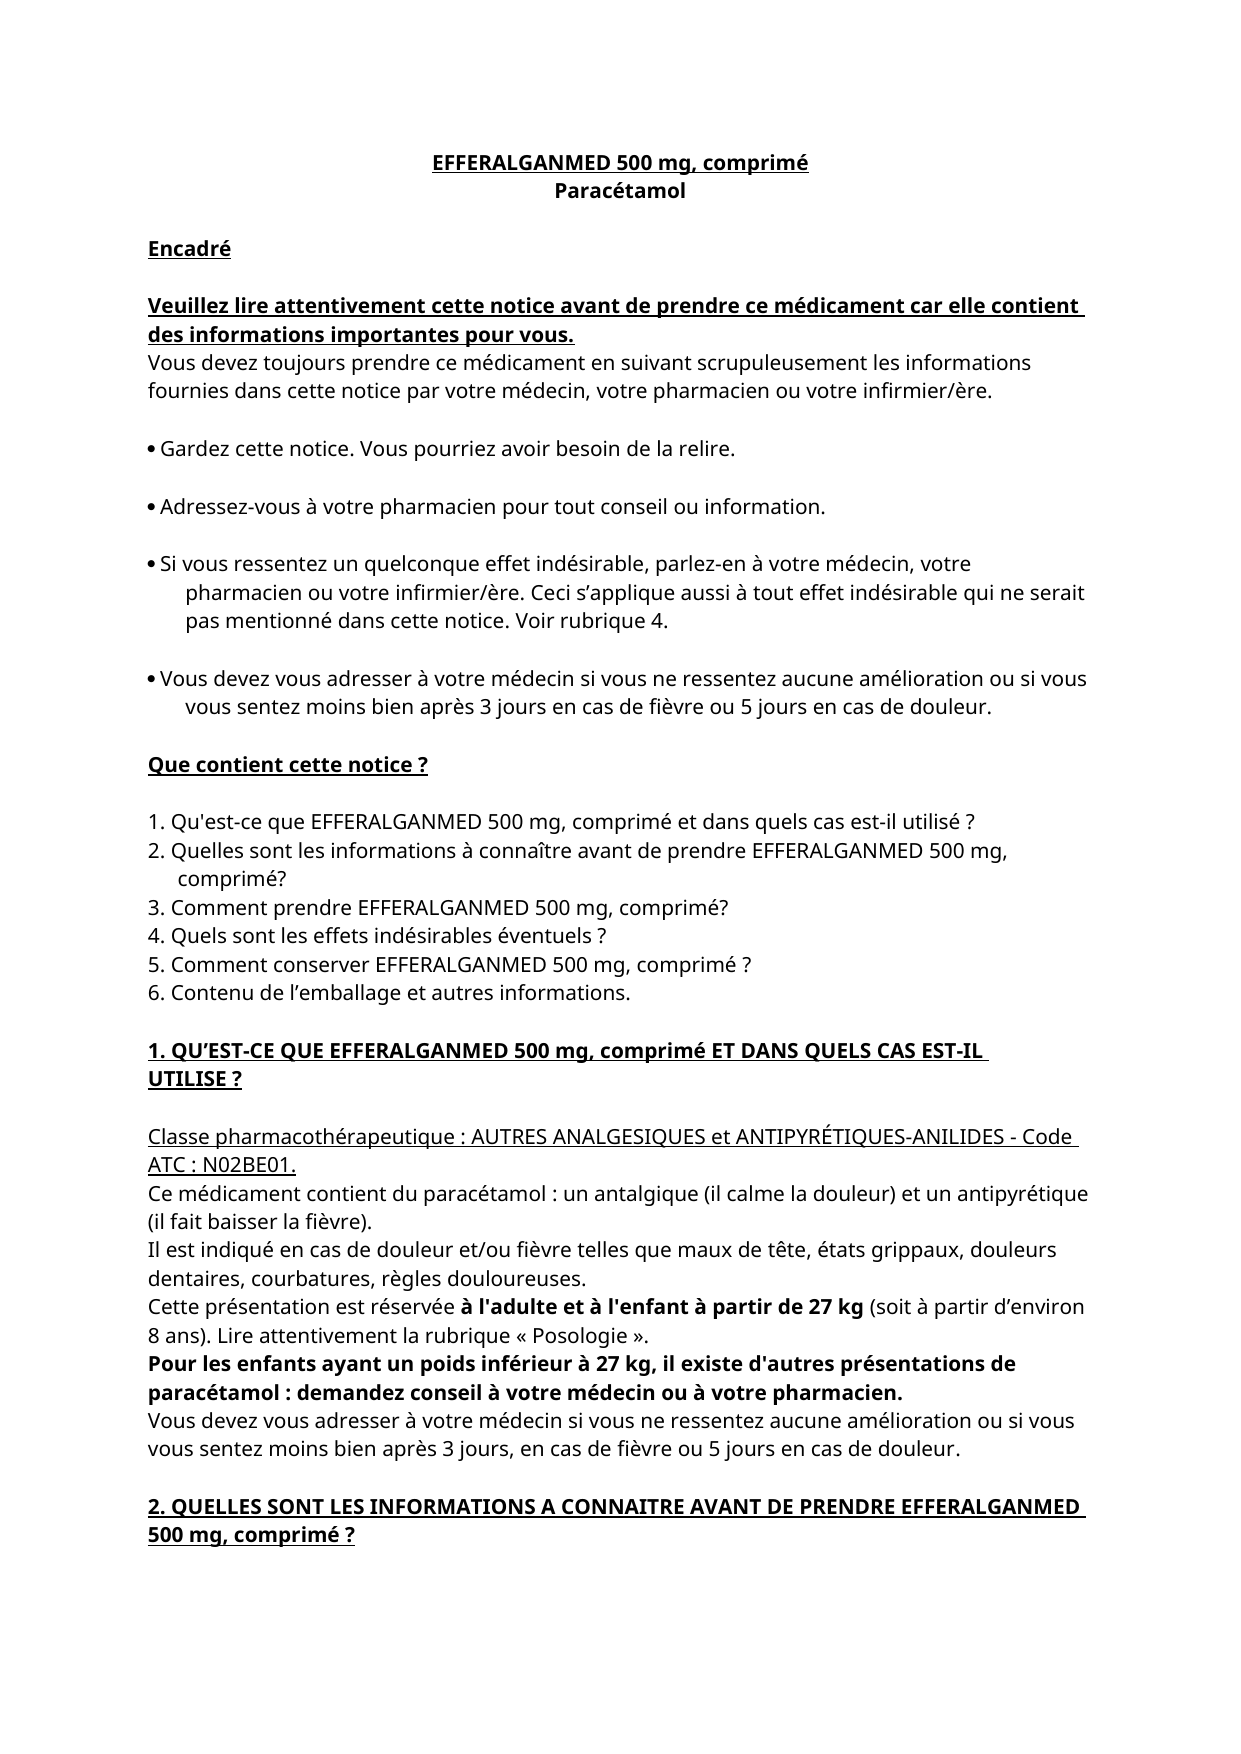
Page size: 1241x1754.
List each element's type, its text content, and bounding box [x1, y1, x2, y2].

text Classe pharmacothérapeutique : AUTRES ANALGESIQUES et ANTIPYRÉTIQUES-ANILIDES - Code ATC : N02BE01. [148, 1122, 1093, 1179]
text  Adressez-vous à votre pharmacien pour tout conseil ou information. [148, 492, 1093, 520]
text Que contient cette notice ? [148, 750, 1093, 778]
text Ce médicament contient du paracétamol : un antalgique (il calme la douleur) et un antipyrétique (il fait baisser la fièvre). [148, 1179, 1093, 1236]
text Vous devez toujours prendre ce médicament en suivant scrupuleusement les informations fournies dans cette notice par votre médecin, votre pharmacien ou votre infirmier/ère. [148, 348, 1093, 405]
text Paracétamol [148, 176, 1093, 204]
text  Vous devez vous adresser à votre médecin si vous ne ressentez aucune amélioration ou si vous vous sentez moins bien après 3 jours en cas de fièvre ou 5 jours en cas de douleur. [148, 664, 1093, 721]
text Il est indiqué en cas de douleur et/ou fièvre telles que maux de tête, états grippaux, douleurs dentaires, courbatures, règles douloureuses. [148, 1236, 1093, 1292]
text 2. Quelles sont les informations à connaître avant de prendre EFFERALGANMED 500 mg, comprimé? [148, 836, 1093, 893]
text Vous devez vous adresser à votre médecin si vous ne ressentez aucune amélioration ou si vous vous sentez moins bien après 3 jours, en cas de fièvre ou 5 jours en cas de douleur. [148, 1406, 1093, 1463]
text Veuillez lire attentivement cette notice avant de prendre ce médicament car elle contient des informations importantes pour vous. [148, 291, 1093, 348]
text 4. Quels sont les effets indésirables éventuels ? [148, 921, 1093, 950]
text EFFERALGANMED 500 mg, comprimé [148, 148, 1093, 176]
text  Si vous ressentez un quelconque effet indésirable, parlez-en à votre médecin, votre pharmacien ou votre infirmier/ère. Ceci s’applique aussi à tout effet indésirable qui ne serait pas mentionné dans cette notice. Voir rubrique 4. [148, 549, 1093, 635]
text 5. Comment conserver EFFERALGANMED 500 mg, comprimé ? [148, 950, 1093, 978]
text Pour les enfants ayant un poids inférieur à 27 kg, il existe d'autres présentations de paracétamol : demandez conseil à votre médecin ou à votre pharmacien. [148, 1349, 1093, 1406]
text  Gardez cette notice. Vous pourriez avoir besoin de la relire. [148, 434, 1093, 463]
text 2. QUELLES SONT LES INFORMATIONS A CONNAITRE AVANT DE PRENDRE EFFERALGANMED 500 mg, comprimé ? [148, 1492, 1093, 1549]
text 1. Qu'est-ce que EFFERALGANMED 500 mg, comprimé et dans quels cas est-il utilisé ? [148, 807, 1093, 836]
text Cette présentation est réservée à l'adulte et à l'enfant à partir de 27 kg (soit à partir d’environ 8 ans). Lire attentivement la rubrique « Posologie ». [148, 1292, 1093, 1349]
text 1. QU’EST-CE QUE EFFERALGANMED 500 mg, comprimé ET DANS QUELS CAS EST-IL UTILISE ? [148, 1036, 1093, 1093]
text 6. Contenu de l’emballage et autres informations. [148, 978, 1093, 1007]
text Encadré [148, 234, 1093, 262]
text 3. Comment prendre EFFERALGANMED 500 mg, comprimé? [148, 893, 1093, 921]
